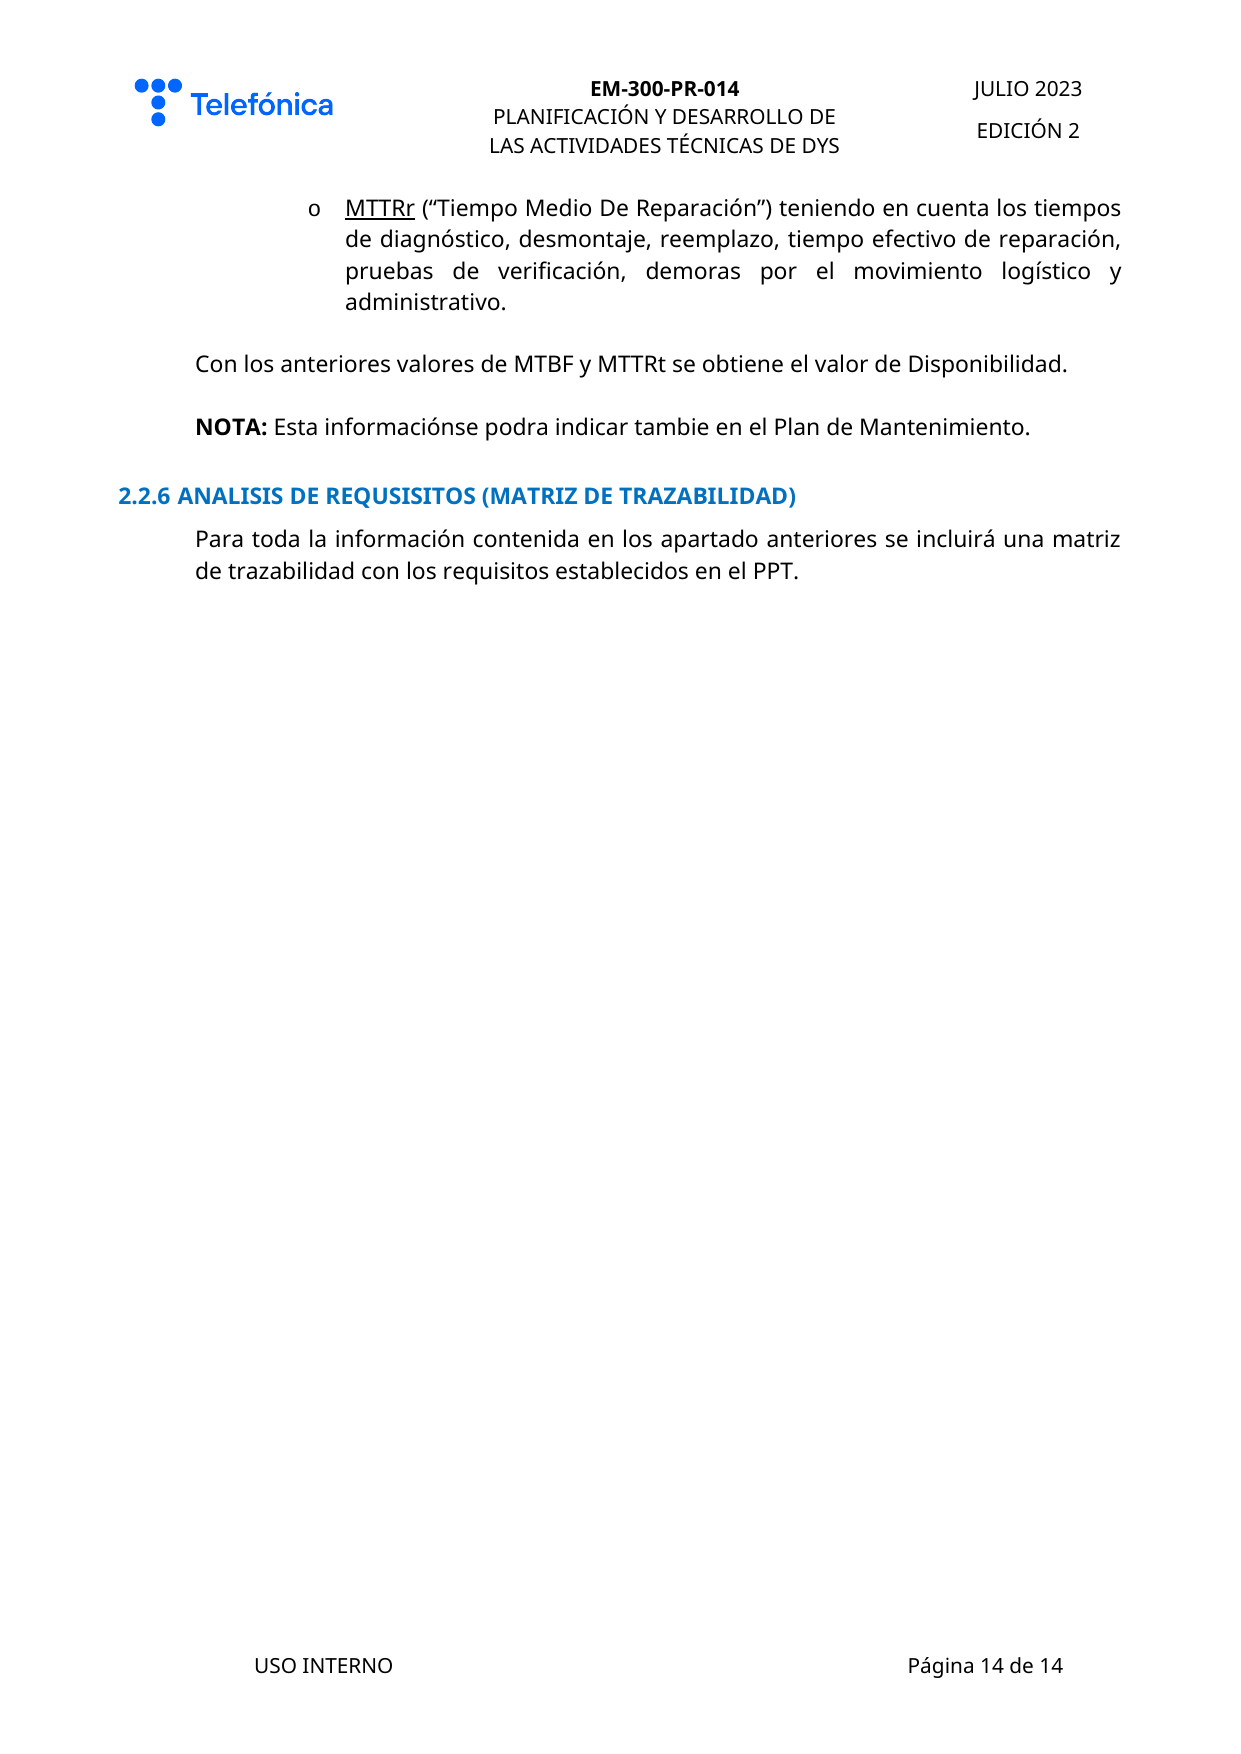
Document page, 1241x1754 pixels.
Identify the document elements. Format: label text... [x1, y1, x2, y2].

text Para toda la información contenida en los apartado anteriores se incluirá una matriz de trazabilidad con los requisitos establecidos en el PPT. [195, 523, 1122, 586]
subtitle Analisis de Requsisitos (Matriz de trazabilidad) [118, 479, 1122, 511]
list MTTRr (“Tiempo Medio De Reparación”) teniendo en cuenta los tiempos de diagnóstico, desmontaje, reemplazo, tiempo efectivo de reparación, pruebas de verificación, demoras por el movimiento logístico y administrativo. [307, 192, 1122, 317]
text Con los anteriores valores de MTBF y MTTRt se obtiene el valor de Disponibilidad. [195, 348, 1122, 379]
picture [129, 73, 338, 133]
text NOTA: Esta informaciónse podra indicar tambie en el Plan de Mantenimiento. [195, 411, 1122, 442]
